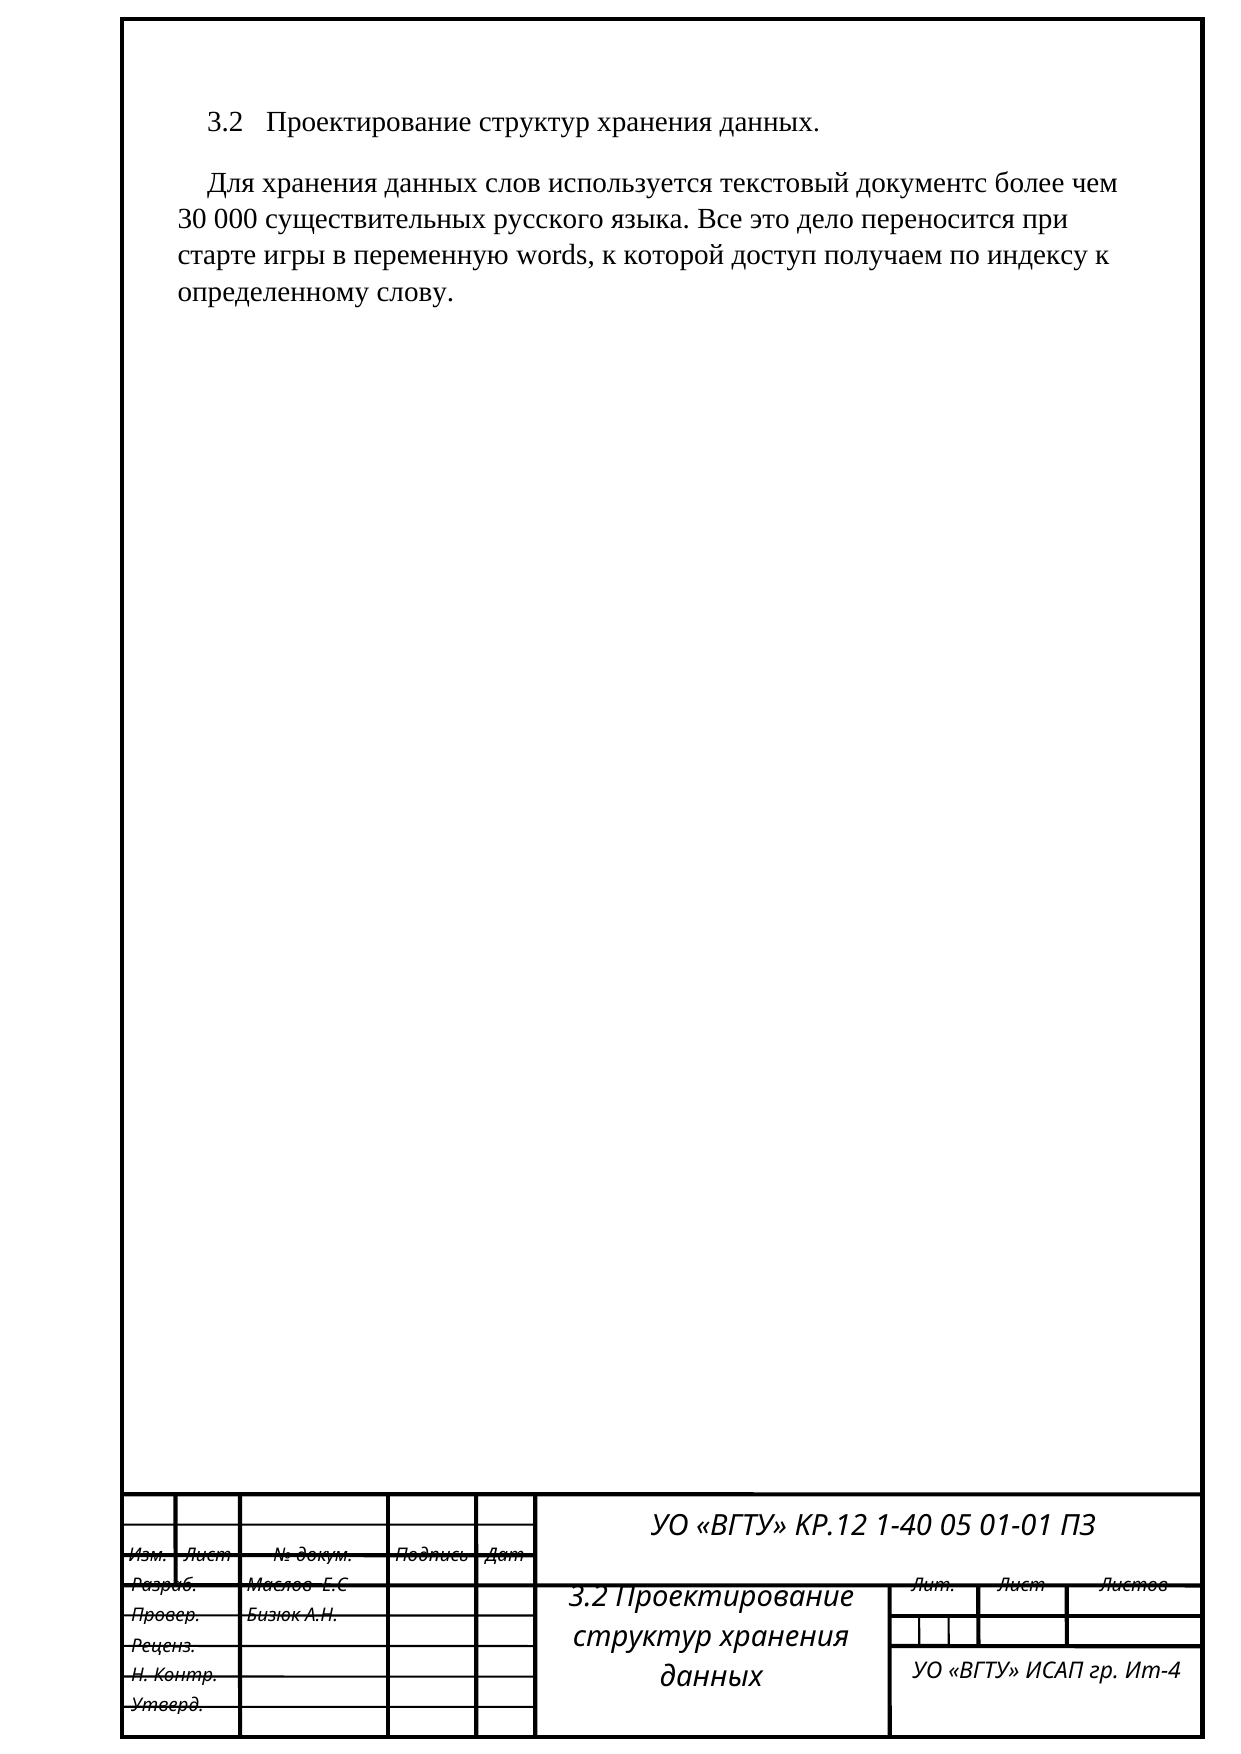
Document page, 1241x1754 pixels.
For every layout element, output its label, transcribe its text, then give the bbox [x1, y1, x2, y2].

subtitle Проектирование структур хранения данных. [207, 104, 1152, 138]
text Для хранения данных слов используется текстовый документс более чем 30 000 существительных русского языка. Все это дело переносится при старте игры в переменную words, к которой доступ получаем по индексу к определенному слову. [177, 165, 1152, 307]
